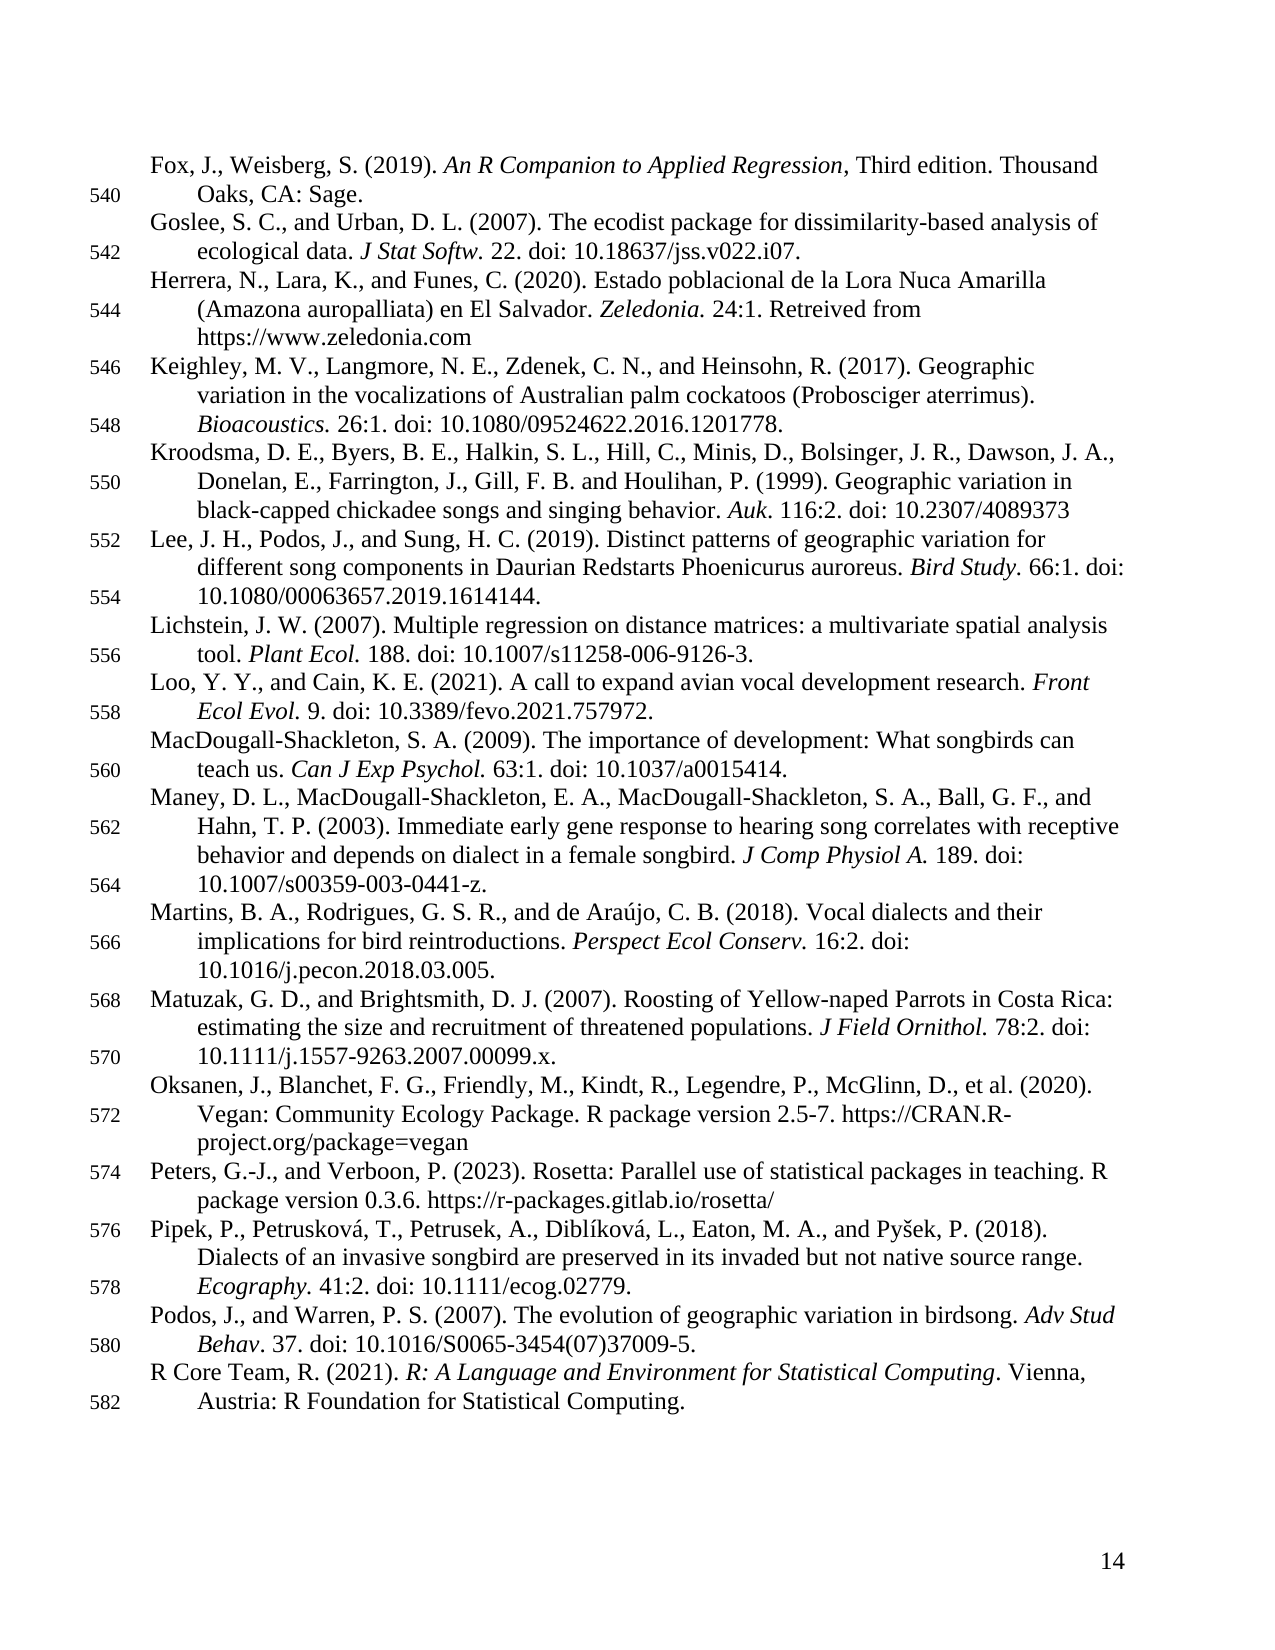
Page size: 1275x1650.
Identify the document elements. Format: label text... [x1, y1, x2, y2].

text Loo, Y. Y., and Cain, K. E. (2021). A call to expand avian vocal development research. Front Ecol Evol. 9. doi: 10.3389/fevo.2021.757972. [150, 667, 1125, 725]
text Podos, J., and Warren, P. S. (2007). The evolution of geographic variation in birdsong. Adv Stud Behav. 37. doi: 10.1016/S0065-3454(07)37009-5. [150, 1300, 1125, 1357]
text Oksanen, J., Blanchet, F. G., Friendly, M., Kindt, R., Legendre, P., McGlinn, D., et al. (2020). Vegan: Community Ecology Package. R package version 2.5-7. https://CRAN.R-project.org/package=vegan [150, 1070, 1125, 1156]
text Maney, D. L., MacDougall-Shackleton, E. A., MacDougall-Shackleton, S. A., Ball, G. F., and Hahn, T. P. (2003). Immediate early gene response to hearing song correlates with receptive behavior and depends on dialect in a female songbird. J Comp Physiol A. 189. doi: 10.1007/s00359-003-0441-z. [150, 782, 1125, 897]
text Lichstein, J. W. (2007). Multiple regression on distance matrices: a multivariate spatial analysis tool. Plant Ecol. 188. doi: 10.1007/s11258-006-9126-3. [150, 610, 1125, 667]
text Goslee, S. C., and Urban, D. L. (2007). The ecodist package for dissimilarity-based analysis of ecological data. J Stat Softw. 22. doi: 10.18637/jss.v022.i07. [150, 207, 1125, 265]
text MacDougall-Shackleton, S. A. (2009). The importance of development: What songbirds can teach us. Can J Exp Psychol. 63:1. doi: 10.1037/a0015414. [150, 725, 1125, 782]
text Kroodsma, D. E., Byers, B. E., Halkin, S. L., Hill, C., Minis, D., Bolsinger, J. R., Dawson, J. A., Donelan, E., Farrington, J., Gill, F. B. and Houlihan, P. (1999). Geographic variation in black-capped chickadee songs and singing behavior. Auk. 116:2. doi: 10.2307/4089373 [150, 437, 1125, 524]
text Pipek, P., Petrusková, T., Petrusek, A., Diblíková, L., Eaton, M. A., and Pyšek, P. (2018). Dialects of an invasive songbird are preserved in its invaded but not native source range. Ecography. 41:2. doi: 10.1111/ecog.02779. [150, 1214, 1125, 1300]
text Fox, J., Weisberg, S. (2019). An R Companion to Applied Regression, Third edition. Thousand Oaks, CA: Sage. [150, 150, 1125, 207]
text Lee, J. H., Podos, J., and Sung, H. C. (2019). Distinct patterns of geographic variation for different song components in Daurian Redstarts Phoenicurus auroreus. Bird Study. 66:1. doi: 10.1080/00063657.2019.1614144. [150, 524, 1125, 610]
text R Core Team, R. (2021). R: A Language and Environment for Statistical Computing. Vienna, Austria: R Foundation for Statistical Computing. [150, 1357, 1125, 1415]
text Martins, B. A., Rodrigues, G. S. R., and de Araújo, C. B. (2018). Vocal dialects and their implications for bird reintroductions. Perspect Ecol Conserv. 16:2. doi: 10.1016/j.pecon.2018.03.005. [150, 897, 1125, 984]
text Keighley, M. V., Langmore, N. E., Zdenek, C. N., and Heinsohn, R. (2017). Geographic variation in the vocalizations of Australian palm cockatoos (Probosciger aterrimus). Bioacoustics. 26:1. doi: 10.1080/09524622.2016.1201778. [150, 351, 1125, 437]
text Peters, G.-J., and Verboon, P. (2023). Rosetta: Parallel use of statistical packages in teaching. R package version 0.3.6. https://r-packages.gitlab.io/rosetta/ [150, 1156, 1125, 1214]
text Matuzak, G. D., and Brightsmith, D. J. (2007). Roosting of Yellow-naped Parrots in Costa Rica: estimating the size and recruitment of threatened populations. J Field Ornithol. 78:2. doi: 10.1111/j.1557-9263.2007.00099.x. [150, 984, 1125, 1070]
text Herrera, N., Lara, K., and Funes, C. (2020). Estado poblacional de la Lora Nuca Amarilla (Amazona auropalliata) en El Salvador. Zeledonia. 24:1. Retreived from https://www.zeledonia.com [150, 265, 1125, 351]
